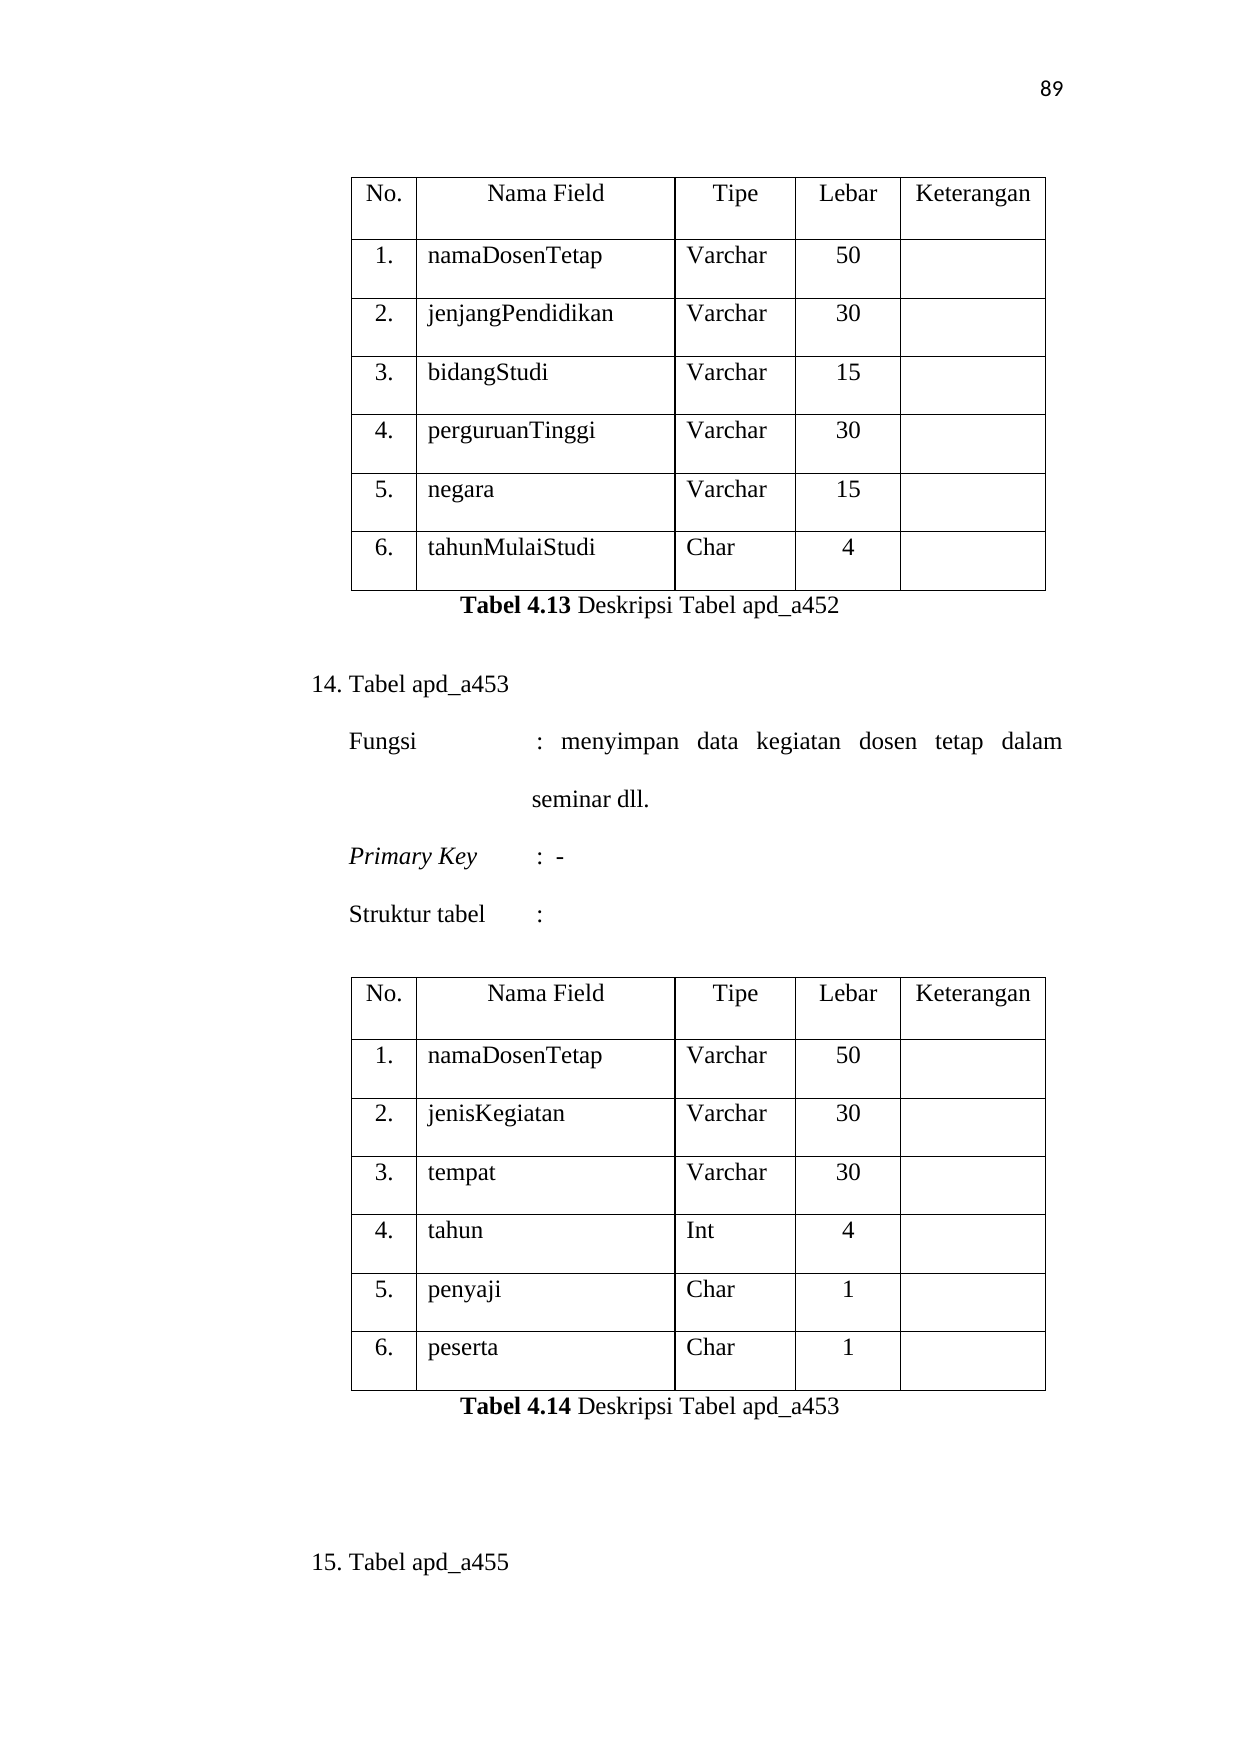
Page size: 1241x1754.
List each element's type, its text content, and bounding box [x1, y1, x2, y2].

table_cell Varchar [676, 299, 795, 356]
table_cell [901, 1040, 1045, 1097]
table_cell 4. [352, 1215, 416, 1273]
table_cell 30 [796, 1157, 900, 1214]
table_cell 6. [352, 1332, 416, 1390]
table_cell jenjangPendidikan [417, 299, 674, 356]
table_cell 30 [796, 415, 900, 473]
table_cell peserta [417, 1332, 674, 1390]
table_cell 1 [796, 1332, 900, 1390]
table_cell 1. [352, 1040, 416, 1097]
table_cell 2. [352, 299, 416, 356]
table_header Keterangan [901, 178, 1045, 239]
table_cell jenisKegiatan [417, 1099, 674, 1156]
table_cell Varchar [676, 1157, 795, 1214]
table_header Tipe [676, 178, 795, 239]
table_cell 4 [796, 532, 900, 589]
table_cell Int [676, 1215, 795, 1273]
table_cell 3. [352, 357, 416, 414]
list Tabel apd_a455 [311, 1547, 1063, 1576]
table_cell [901, 1274, 1045, 1331]
table_cell 3. [352, 1157, 416, 1214]
table_cell 4 [796, 1215, 900, 1273]
list Primary Key : - [349, 841, 1063, 870]
table_cell [901, 1157, 1045, 1214]
table_cell Varchar [676, 357, 795, 414]
table_cell [901, 1215, 1045, 1273]
table_cell tahunMulaiStudi [417, 532, 674, 589]
table_cell [901, 415, 1045, 473]
table_cell 5. [352, 1274, 416, 1331]
table_cell bidangStudi [417, 357, 674, 414]
list Struktur tabel : [349, 899, 1063, 928]
table_cell namaDosenTetap [417, 1040, 674, 1097]
list Fungsi : menyimpan data kegiatan dosen tetap dalam seminar dll. [349, 726, 1063, 813]
table_cell 50 [796, 1040, 900, 1097]
table_header Lebar [796, 978, 900, 1039]
table_cell Char [676, 532, 795, 589]
table_header No. [352, 178, 416, 239]
table_cell Char [676, 1274, 795, 1331]
table_cell 4. [352, 415, 416, 473]
table_header Lebar [796, 178, 900, 239]
table_cell Varchar [676, 1040, 795, 1097]
table_cell [901, 299, 1045, 356]
list Tabel apd_a453 [311, 669, 1063, 698]
table_cell [901, 474, 1045, 531]
table_cell 50 [796, 240, 900, 297]
table_cell Varchar [676, 474, 795, 531]
table_cell Varchar [676, 240, 795, 297]
table_cell [901, 1332, 1045, 1390]
table_header Nama Field [417, 978, 674, 1039]
table_cell penyaji [417, 1274, 674, 1331]
table_header Tipe [676, 978, 795, 1039]
table_cell Char [676, 1332, 795, 1390]
table_cell [901, 357, 1045, 414]
table_cell negara [417, 474, 674, 531]
table_cell tahun [417, 1215, 674, 1273]
table_cell 5. [352, 474, 416, 531]
table_cell 6. [352, 532, 416, 589]
table_header Nama Field [417, 178, 674, 239]
table_cell 15 [796, 474, 900, 531]
table_cell 1 [796, 1274, 900, 1331]
text Tabel 4.13 Deskripsi Tabel apd_a452 [236, 591, 1063, 619]
table_cell 30 [796, 1099, 900, 1156]
table_cell Varchar [676, 415, 795, 473]
table_cell tempat [417, 1157, 674, 1214]
table_cell 15 [796, 357, 900, 414]
table_cell 2. [352, 1099, 416, 1156]
table_header No. [352, 978, 416, 1039]
table_cell 1. [352, 240, 416, 297]
table_cell 30 [796, 299, 900, 356]
table_cell perguruanTinggi [417, 415, 674, 473]
table_cell [901, 532, 1045, 589]
table_cell [901, 240, 1045, 297]
text Tabel 4.14 Deskripsi Tabel apd_a453 [236, 1391, 1063, 1419]
table_cell [901, 1099, 1045, 1156]
table_cell namaDosenTetap [417, 240, 674, 297]
table_header Keterangan [901, 978, 1045, 1039]
table_cell Varchar [676, 1099, 795, 1156]
